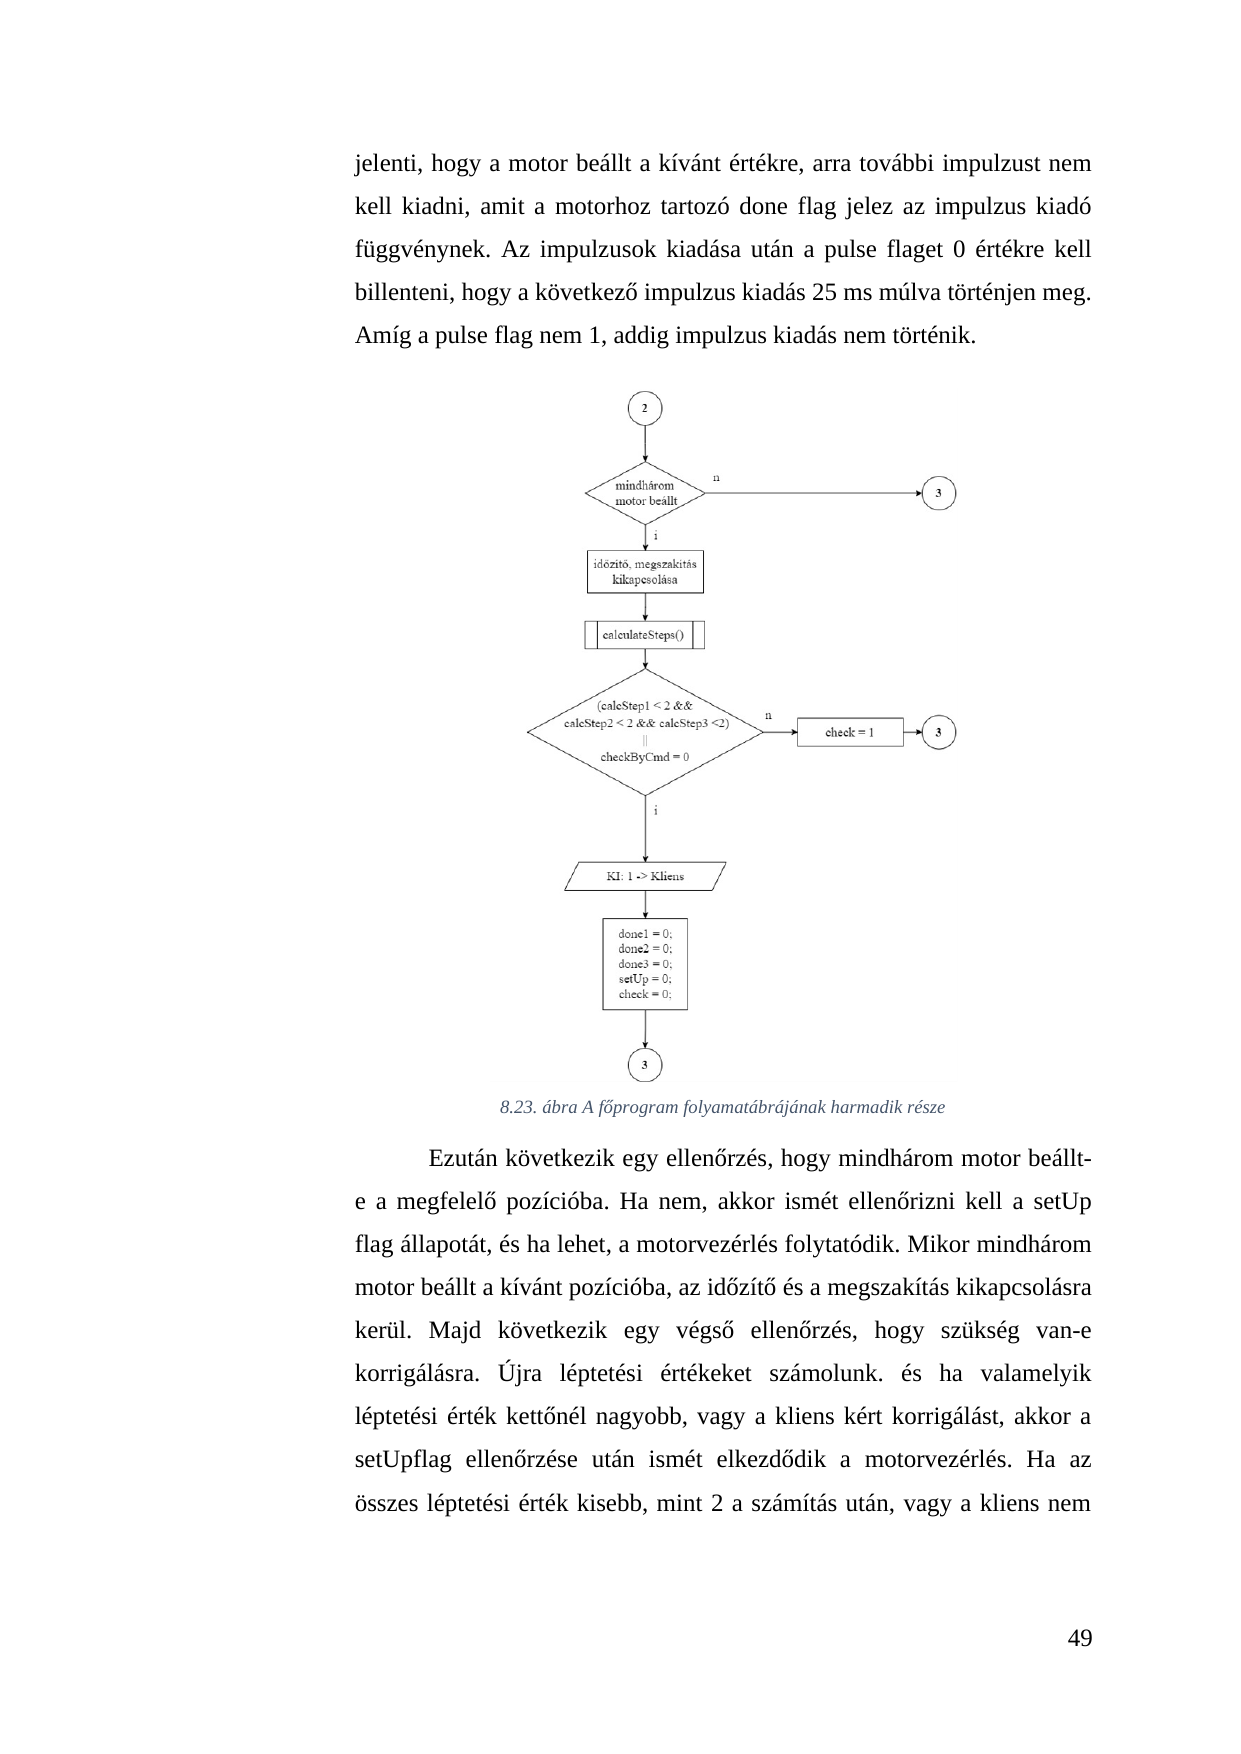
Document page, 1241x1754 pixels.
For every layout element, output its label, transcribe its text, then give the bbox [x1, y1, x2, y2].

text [354, 148, 1092, 349]
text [354, 1143, 1092, 1516]
picture [489, 388, 958, 1082]
